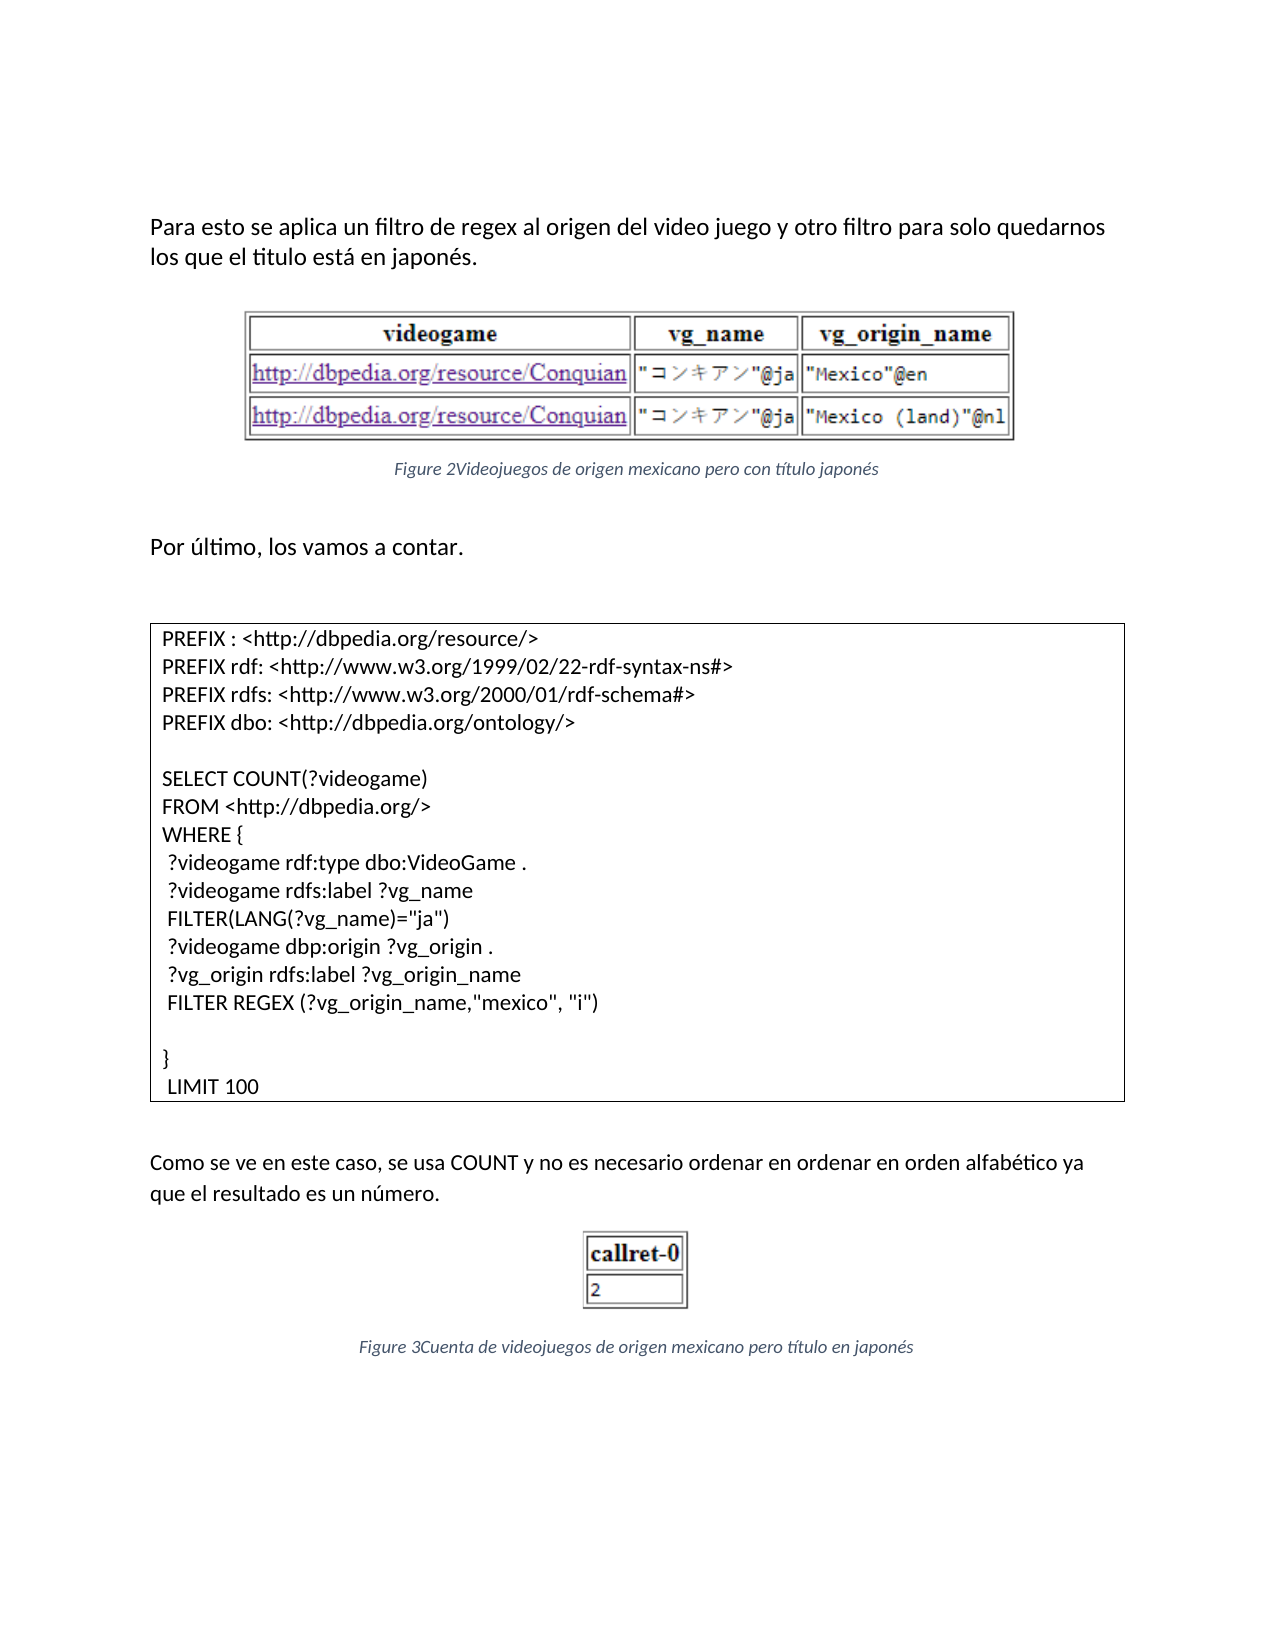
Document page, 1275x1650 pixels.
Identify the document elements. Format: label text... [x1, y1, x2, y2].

text Por último, los vamos a contar. [150, 532, 1125, 562]
text Como se ve en este caso, se usa COUNT y no es necesario ordenar en ordenar en orden alfabético ya que el resultado es un número. [150, 1148, 1125, 1207]
picture [582, 1225, 693, 1317]
text Para esto se aplica un filtro de regex al origen del video juego y otro filtro para solo quedarnos los que el titulo está en japonés. [150, 211, 1125, 272]
picture [237, 302, 1038, 458]
text Figure 2Videojuegos de origen mexicano pero con título japonés [150, 457, 1125, 480]
table_header PREFIX : <http://dbpedia.org/resource/> PREFIX rdf: <http://www.w3.org/1999/02/22-rdf-syntax-ns#> PREFIX rdfs: <http://www.w3.org/2000/01/rdf-schema#> PREFIX dbo: <http://dbpedia.org/ontology/> SELECT COUNT(?videogame) FROM <http://dbpedia.org/> WHERE { ?videogame rdf:type dbo:VideoGame . ?videogame rdfs:label ?vg_name FILTER(LANG(?vg_name)="ja") ?videogame dbp:origin ?vg_origin . ?vg_origin rdfs:label ?vg_origin_name FILTER REGEX (?vg_origin_name,"mexico", "i") } LIMIT 100 [151, 624, 1124, 1101]
text Figure 3Cuenta de videojuegos de origen mexicano pero título en japonés [150, 1335, 1125, 1358]
